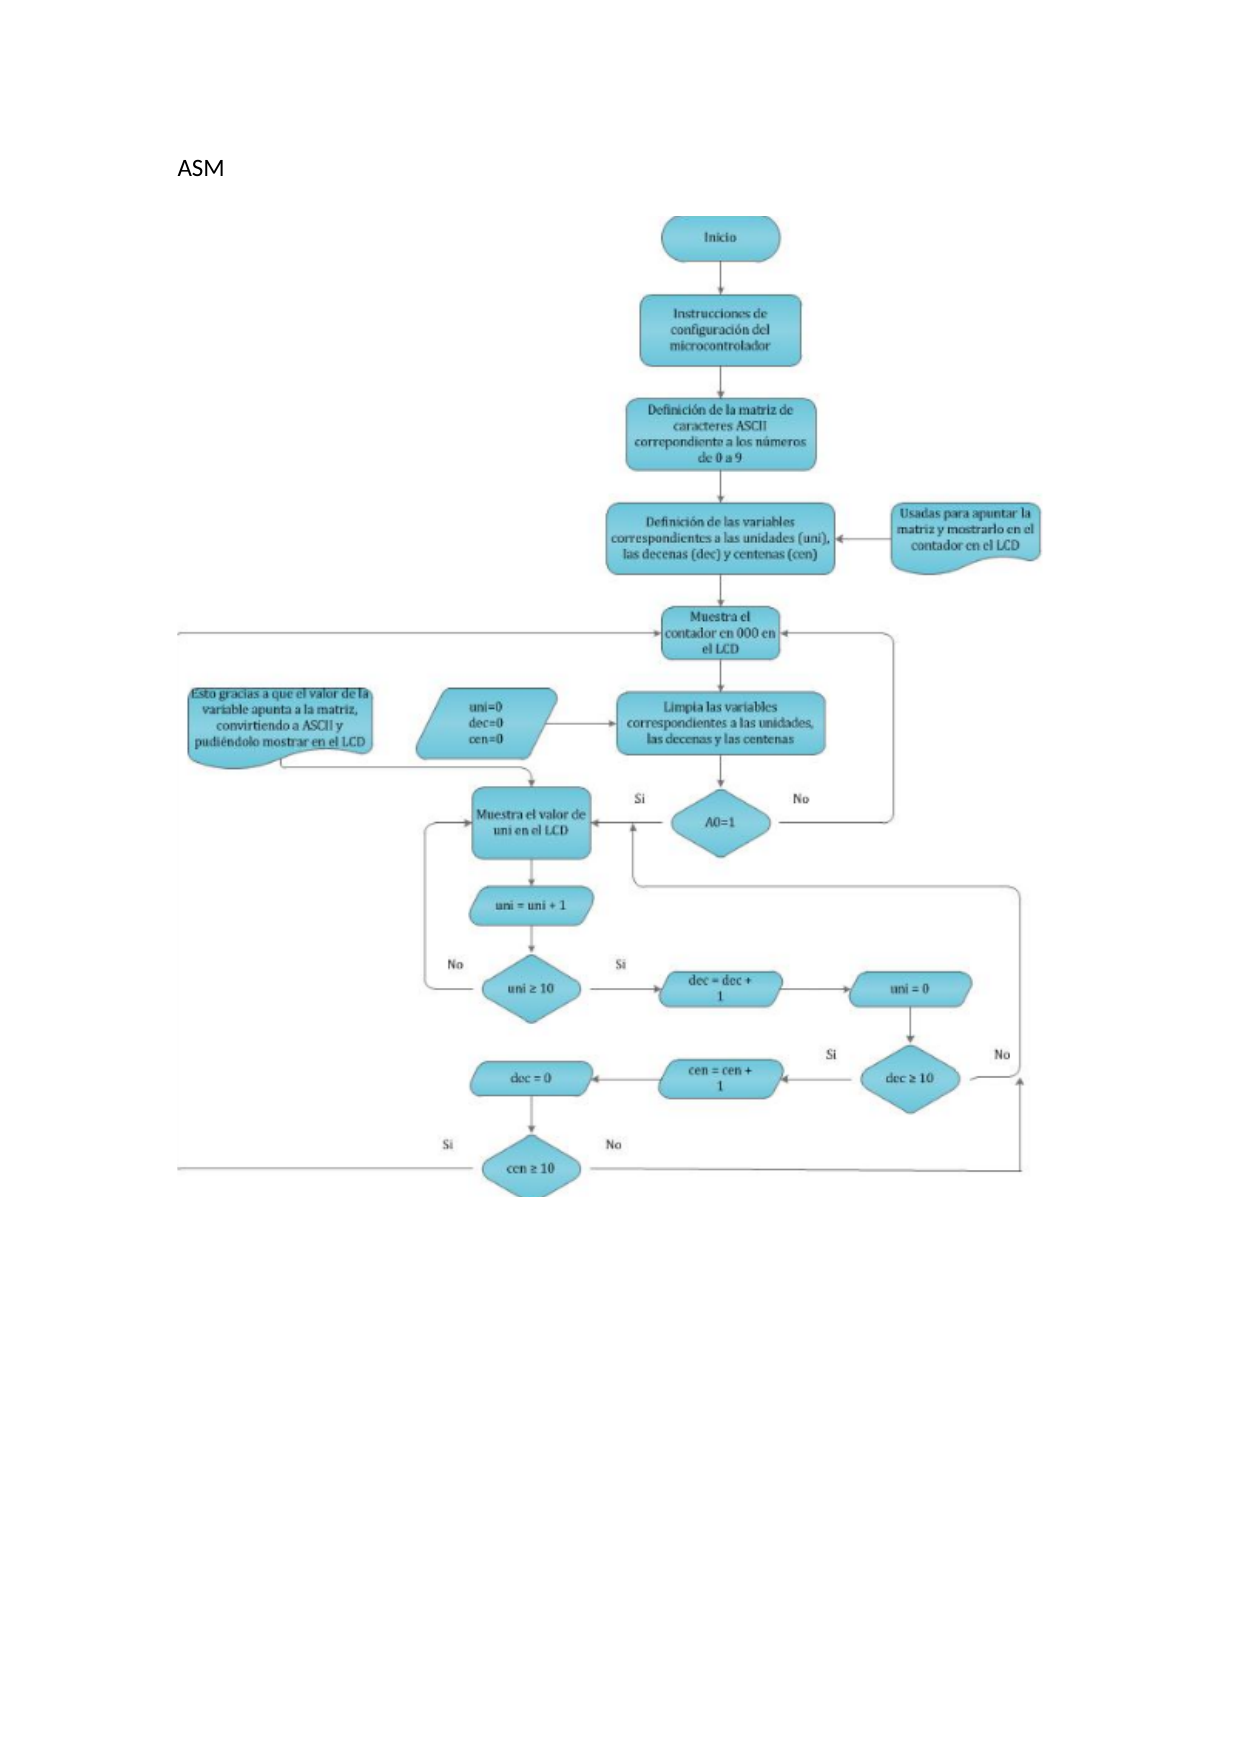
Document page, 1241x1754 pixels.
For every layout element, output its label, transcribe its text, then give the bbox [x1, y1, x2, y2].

text ASM [177, 148, 1063, 183]
picture [177, 216, 1063, 1197]
